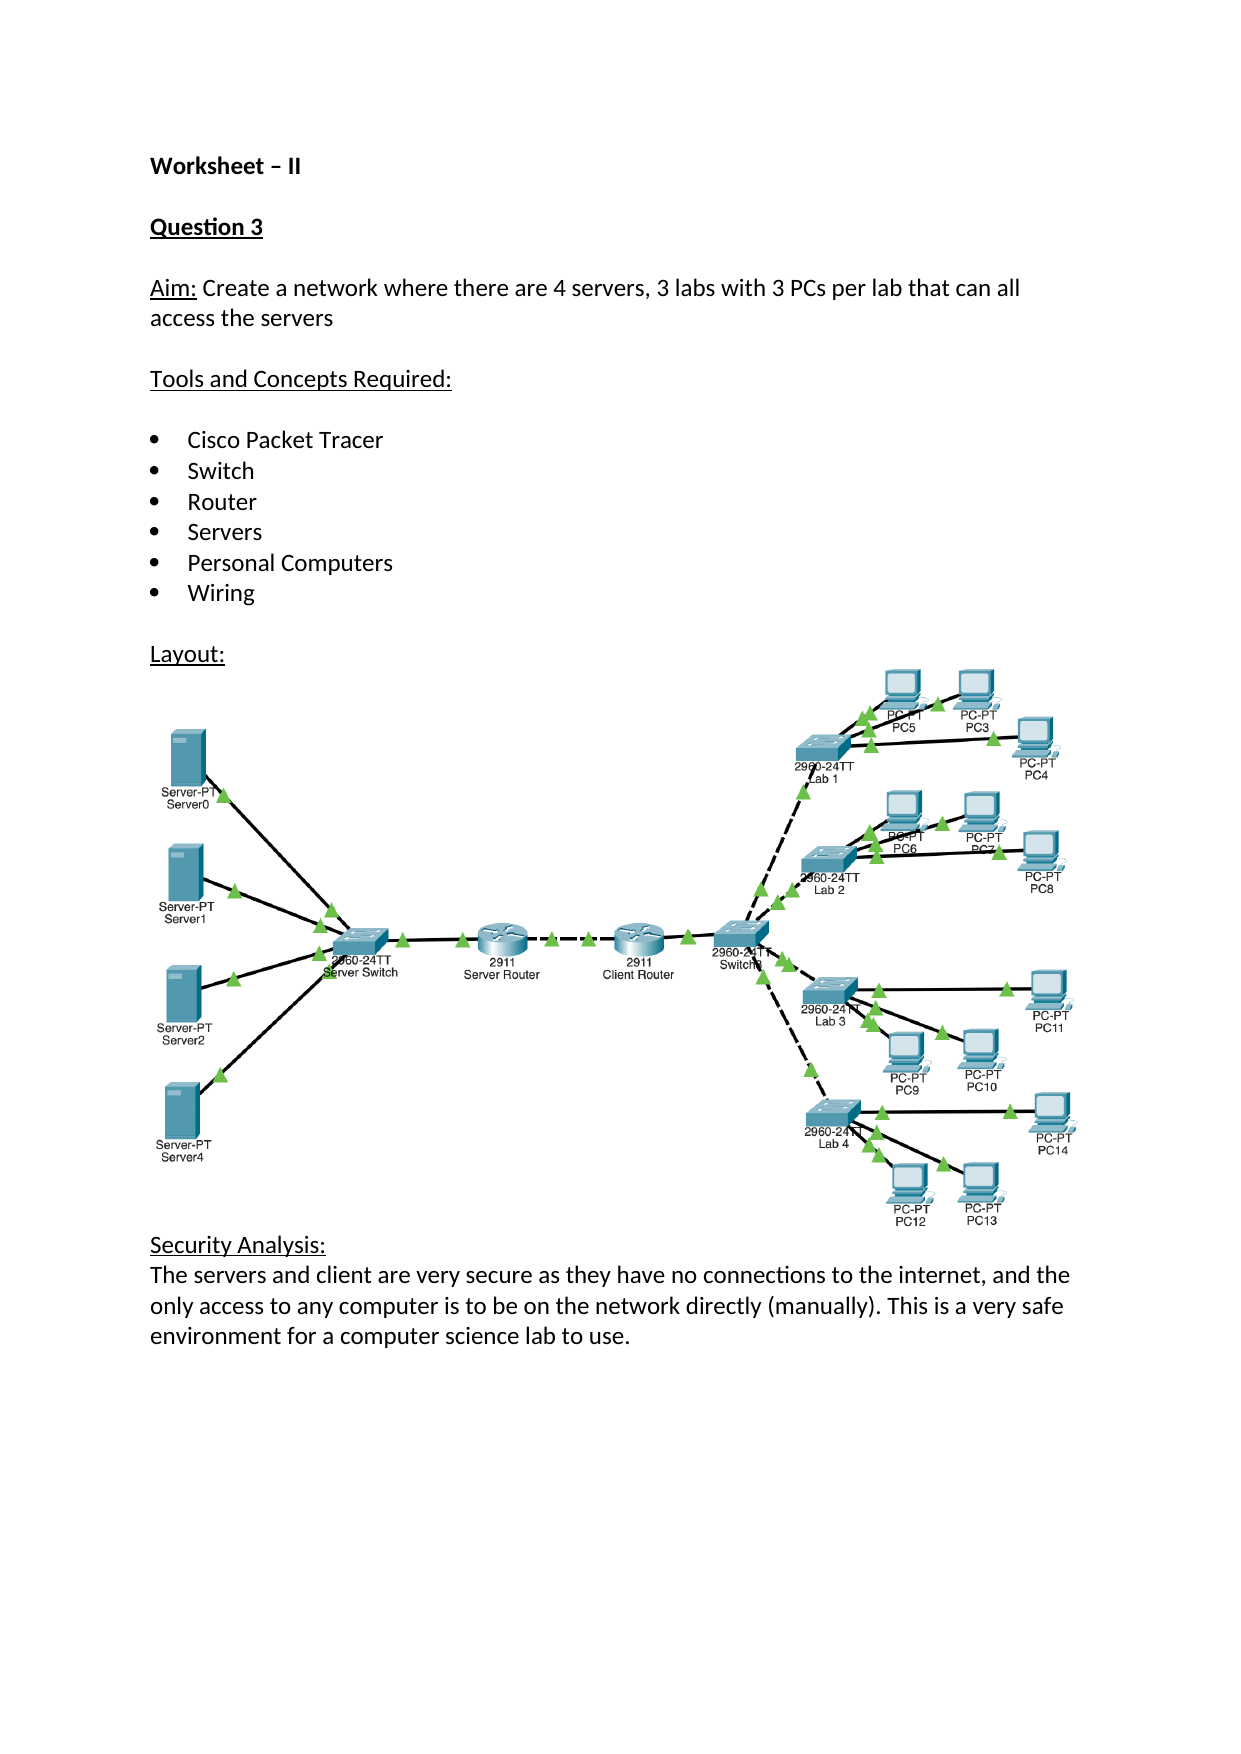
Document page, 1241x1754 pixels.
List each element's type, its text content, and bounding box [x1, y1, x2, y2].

text Aim: Create a network where there are 4 servers, 3 labs with 3 PCs per lab that can all access the servers [150, 272, 1090, 333]
list Router [150, 486, 1090, 516]
picture [151, 668, 1089, 1229]
list Servers [150, 516, 1090, 547]
list Wiring [150, 577, 1090, 608]
text Tools and Concepts Required: [150, 364, 1090, 394]
text Question 3 [150, 211, 1090, 242]
text The servers and client are very secure as they have no connections to the internet, and the only access to any computer is to be on the network directly (manually). This is a very safe environment for a computer science lab to use. [150, 1259, 1090, 1351]
text Worksheet – II [150, 150, 1090, 181]
list Switch [150, 455, 1090, 486]
list Cisco Packet Tracer [150, 425, 1090, 455]
list Personal Computers [150, 547, 1090, 577]
text Layout: [150, 638, 1090, 669]
text Security Analysis: [150, 1229, 1090, 1259]
